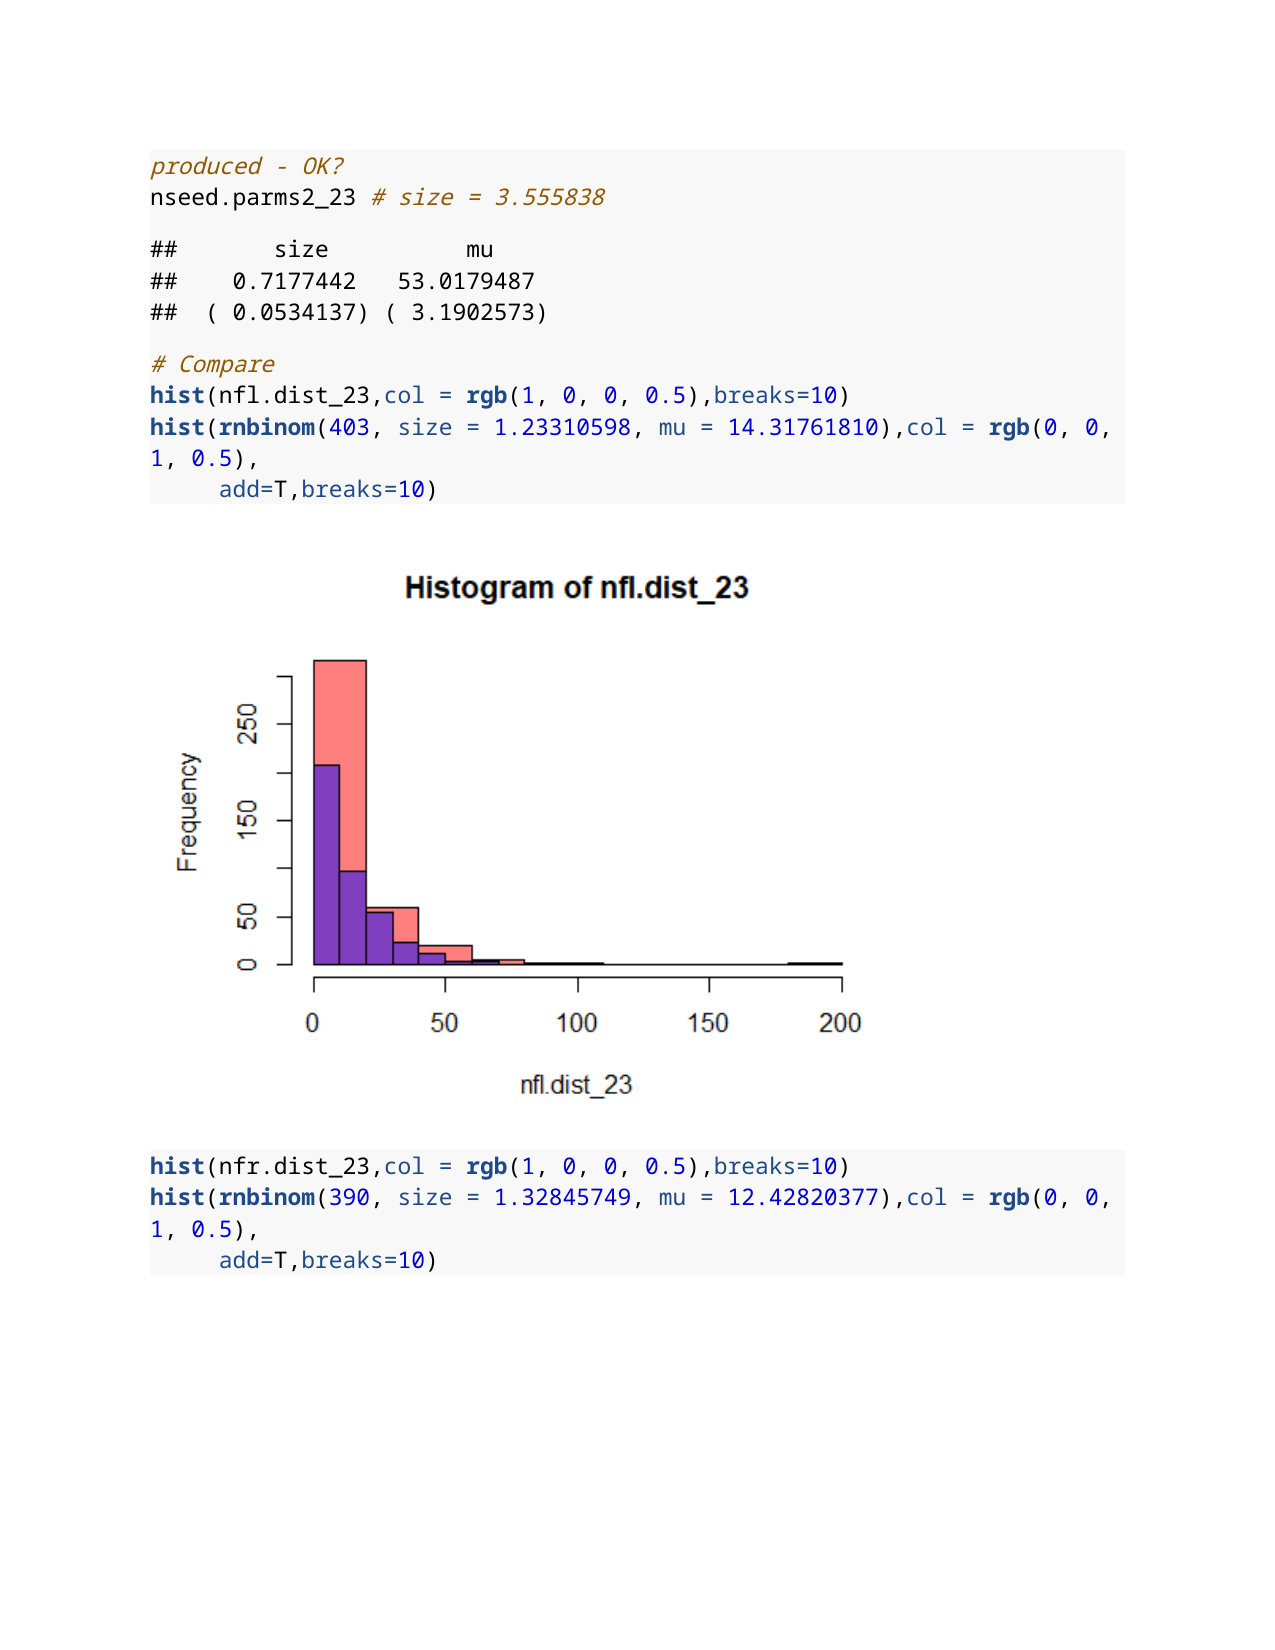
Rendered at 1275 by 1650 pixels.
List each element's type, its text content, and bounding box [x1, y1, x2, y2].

text # Compare hist(nfl.dist_23,col = rgb(1, 0, 0, 0.5),breaks=10) hist(rnbinom(403, size = 1.23310598, mu = 14.31761810),col = rgb(0, 0, 1, 0.5), add=T,breaks=10) [260, 348, 1125, 504]
text ## size mu ## 0.7177442 53.0179487 ## ( 0.0534137) ( 3.1902573) [150, 233, 1125, 327]
picture [168, 525, 927, 1132]
text hist(nfr.dist_23,col = rgb(1, 0, 0, 0.5),breaks=10) hist(rnbinom(390, size = 1.32845749, mu = 12.42820377),col = rgb(0, 0, 1, 0.5), add=T,breaks=10) [260, 1150, 1125, 1275]
